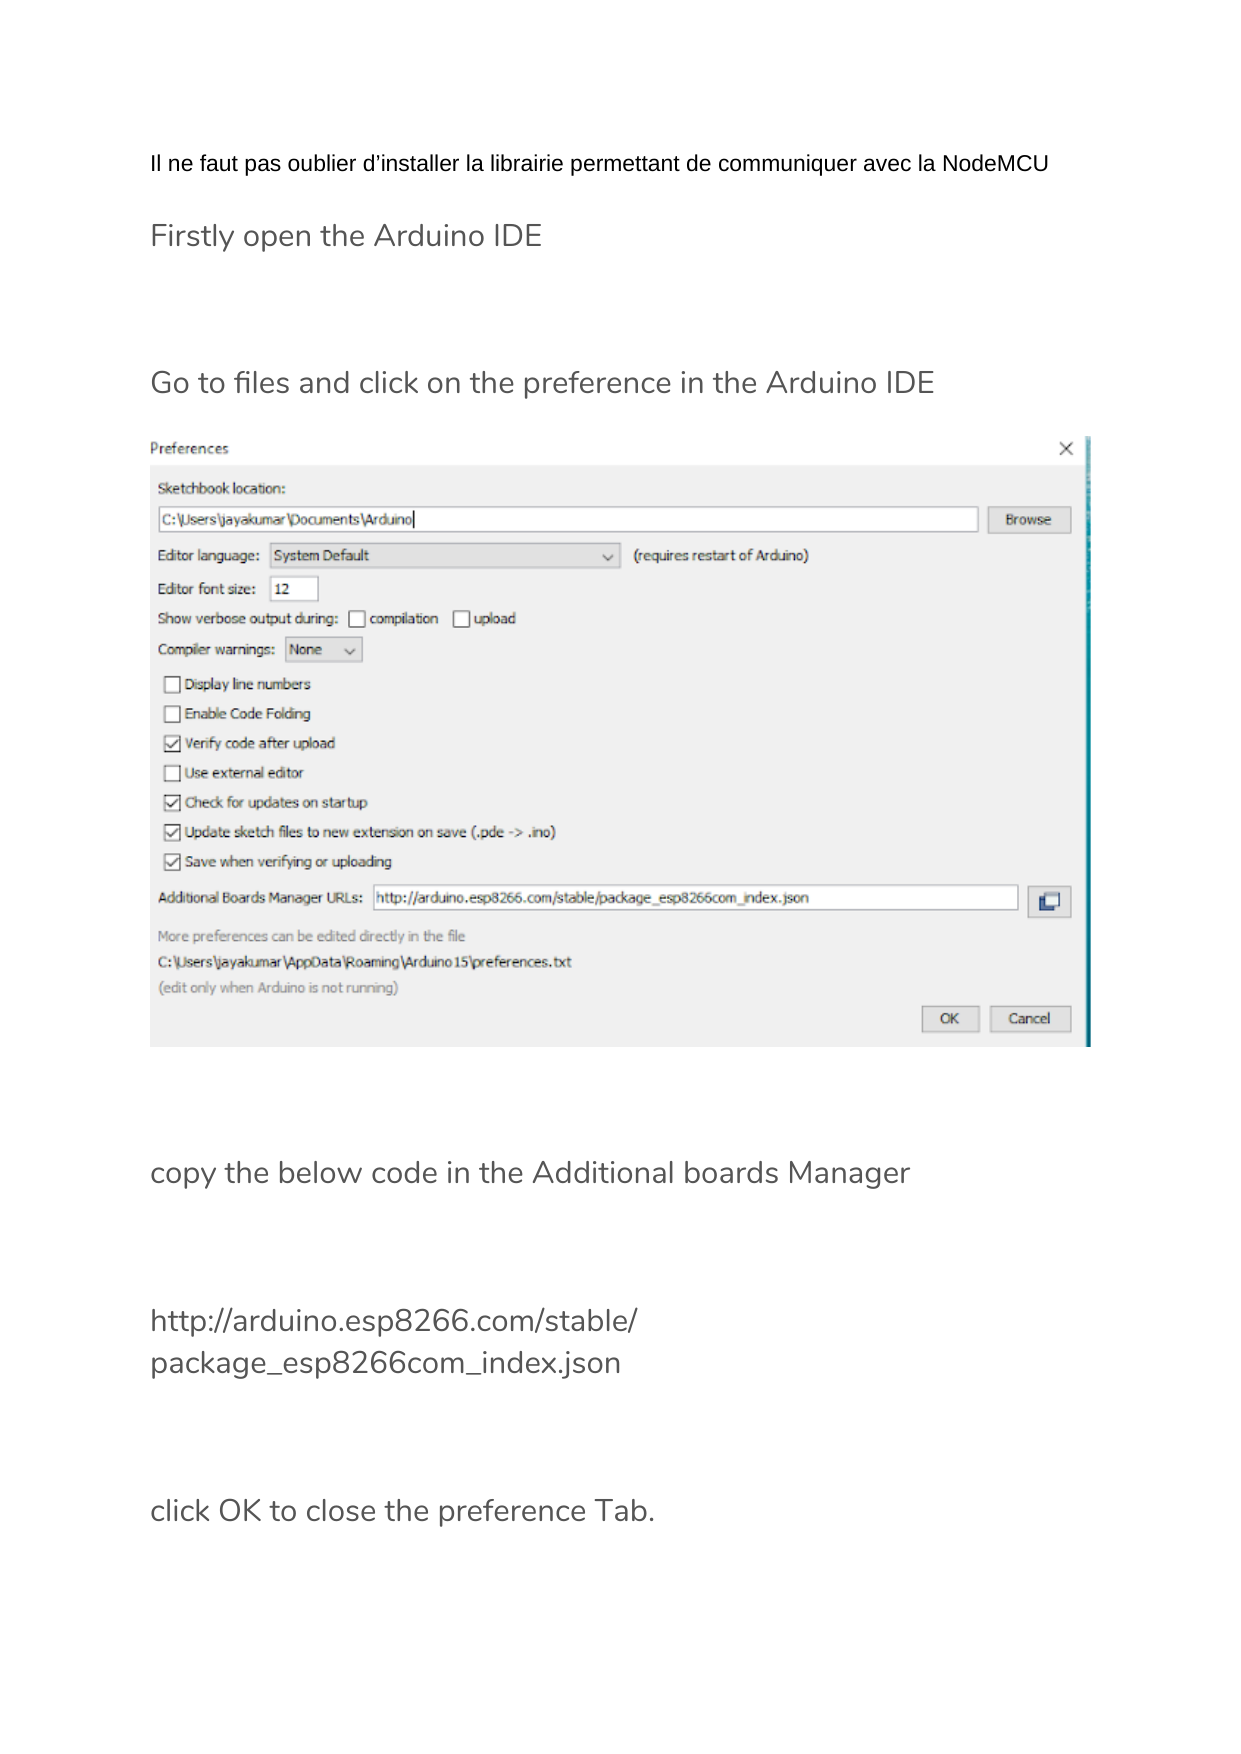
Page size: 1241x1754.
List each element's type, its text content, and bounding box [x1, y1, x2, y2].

text copy the below code in the Additional boards Manager [150, 1152, 1090, 1194]
text Il ne faut pas oublier d’installer la librairie permettant de communiquer avec la NodeMCU [150, 150, 1090, 176]
text Go to files and click on the preference in the Arduino IDE [150, 362, 1090, 405]
text Firstly open the Arduino IDE [150, 214, 1090, 257]
picture [150, 436, 1091, 1047]
text click OK to close the preference Tab. [150, 1490, 1090, 1532]
text http://arduino.esp8266.com/stable/package_esp8266com_index.json [150, 1299, 1090, 1384]
